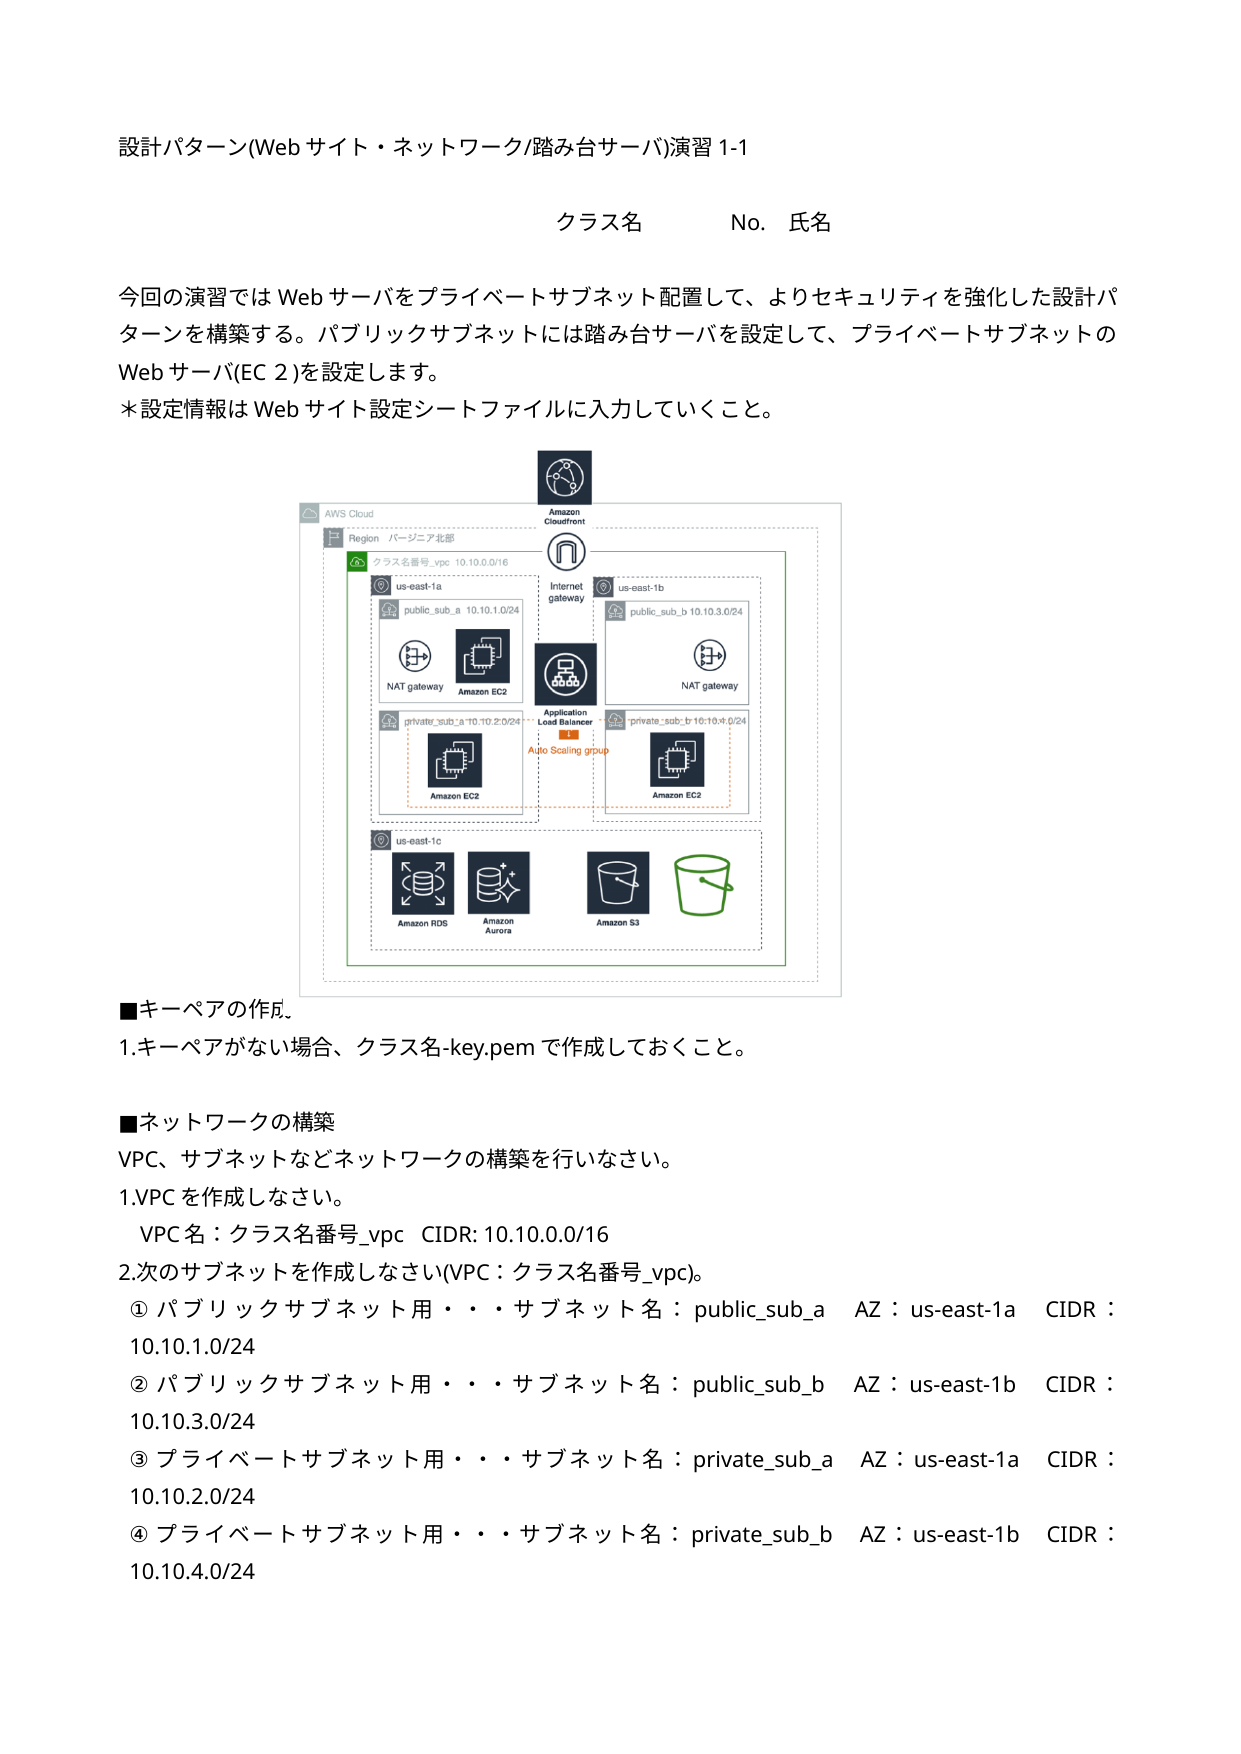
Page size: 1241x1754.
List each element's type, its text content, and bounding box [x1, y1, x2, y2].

text VPC、サブネットなどネットワークの構築を行いなさい。 [118, 1139, 1122, 1177]
text ■ネットワークの構築 [118, 1102, 1122, 1139]
text ■キーペアの作成 [118, 989, 1122, 1027]
text クラス名 No. 氏名 [118, 202, 1122, 239]
text 1.VPCを作成しなさい。 [118, 1177, 1122, 1214]
picture [282, 433, 867, 1016]
text 設計パターン(Webサイト・ネットワーク/踏み台サーバ)演習1-1 [118, 127, 1122, 164]
text ＊設定情報はWebサイト設定シートファイルに入力していくこと。 [118, 389, 1122, 427]
text 1.キーペアがない場合、クラス名-key.pemで作成しておくこと。 [118, 1027, 1122, 1064]
text 2.次のサブネットを作成しなさい(VPC：クラス名番号_vpc)。 [118, 1252, 1122, 1289]
text 今回の演習ではWebサーバをプライベートサブネット配置して、よりセキュリティを強化した設計パターンを構築する。パブリックサブネットには踏み台サーバを設定して、プライベートサブネットのWebサーバ(EC２)を設定します。 [118, 277, 1122, 389]
text ①パブリックサブネット用・・・サブネット名：public_sub_a AZ：us-east-1a CIDR：10.10.1.0/24 ②パブリックサブネット用・・・サブネット名：public_sub_b AZ：us-east-1b CIDR：10.10.3.0/24 ③プライベートサブネット用・・・サブネット名：private_sub_a AZ：us-east-1a CIDR：10.10.2.0/24 [129, 1289, 1122, 1514]
text VPC名：クラス名番号_vpc CIDR: 10.10.0.0/16 [118, 1214, 1122, 1252]
text ④プライベートサブネット用・・・サブネット名：private_sub_b AZ：us-east-1b CIDR：10.10.4.0/24 [129, 1514, 1122, 1589]
